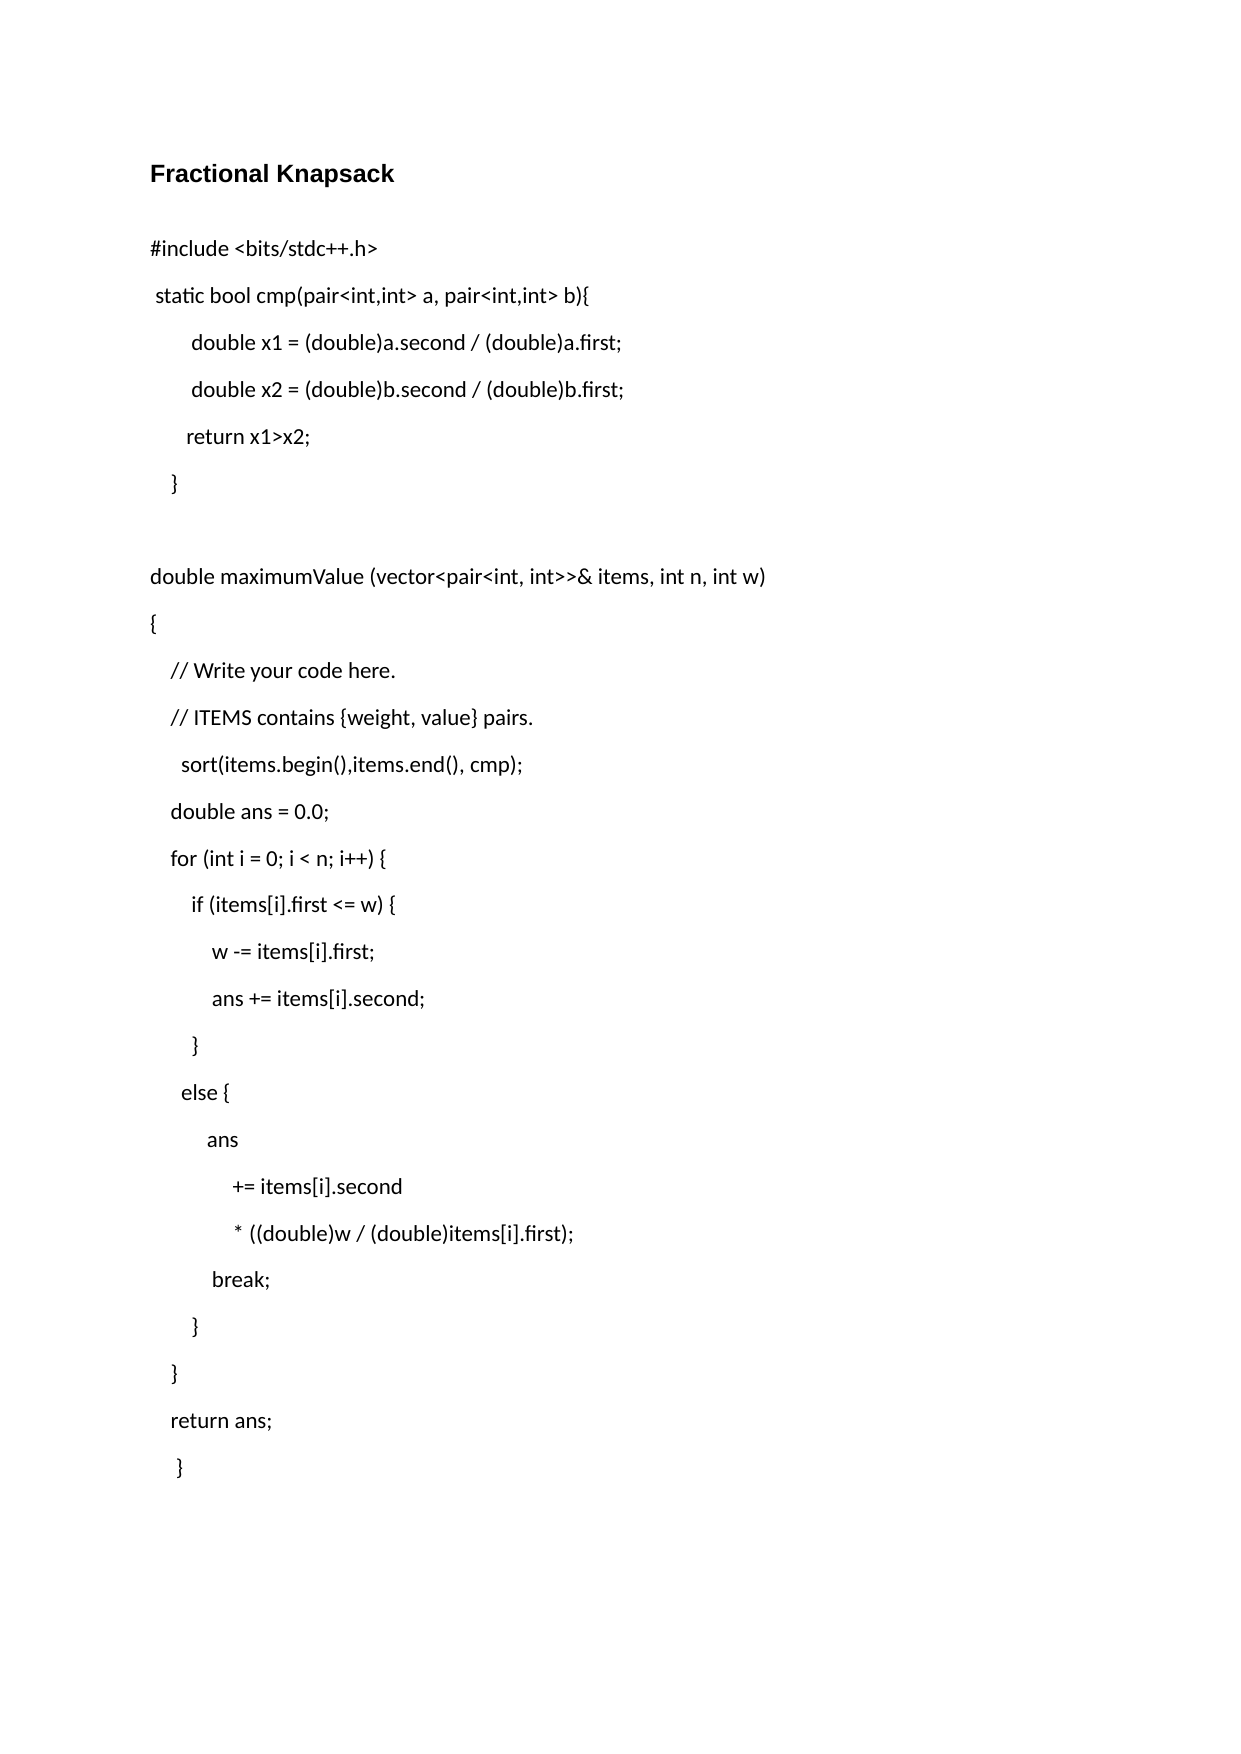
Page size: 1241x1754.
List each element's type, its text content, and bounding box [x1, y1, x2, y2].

text else { [150, 1078, 1090, 1106]
text double x1 = (double)a.second / (double)a.first; [150, 328, 1090, 356]
text if (items[i].first <= w) { [150, 891, 1090, 919]
text break; [150, 1266, 1090, 1294]
text } [150, 1312, 1090, 1341]
text ans [150, 1125, 1090, 1153]
text double x2 = (double)b.second / (double)b.first; [150, 375, 1090, 403]
text } [150, 1359, 1090, 1387]
text for (int i = 0; i < n; i++) { [150, 844, 1090, 872]
text ans += items[i].second; [150, 984, 1090, 1012]
text } [150, 1453, 1090, 1481]
text // Write your code here. [150, 656, 1090, 684]
text * ((double)w / (double)items[i].first); [150, 1219, 1090, 1247]
text static bool cmp(pair<int,int> a, pair<int,int> b){ [150, 281, 1090, 309]
text double maximumValue (vector<pair<int, int>>& items, int n, int w) [150, 562, 1090, 591]
text } [150, 1031, 1090, 1059]
text Fractional Knapsack [150, 150, 1090, 187]
text return x1>x2; [150, 422, 1090, 450]
text } [150, 469, 1090, 497]
text += items[i].second [150, 1172, 1090, 1200]
text #include <bits/stdc++.h> [150, 234, 1090, 262]
text double ans = 0.0; [150, 797, 1090, 825]
text return ans; [150, 1406, 1090, 1434]
text { [150, 609, 1090, 637]
text // ITEMS contains {weight, value} pairs. [150, 703, 1090, 731]
text w -= items[i].first; [150, 937, 1090, 966]
text sort(items.begin(),items.end(), cmp); [150, 750, 1090, 778]
